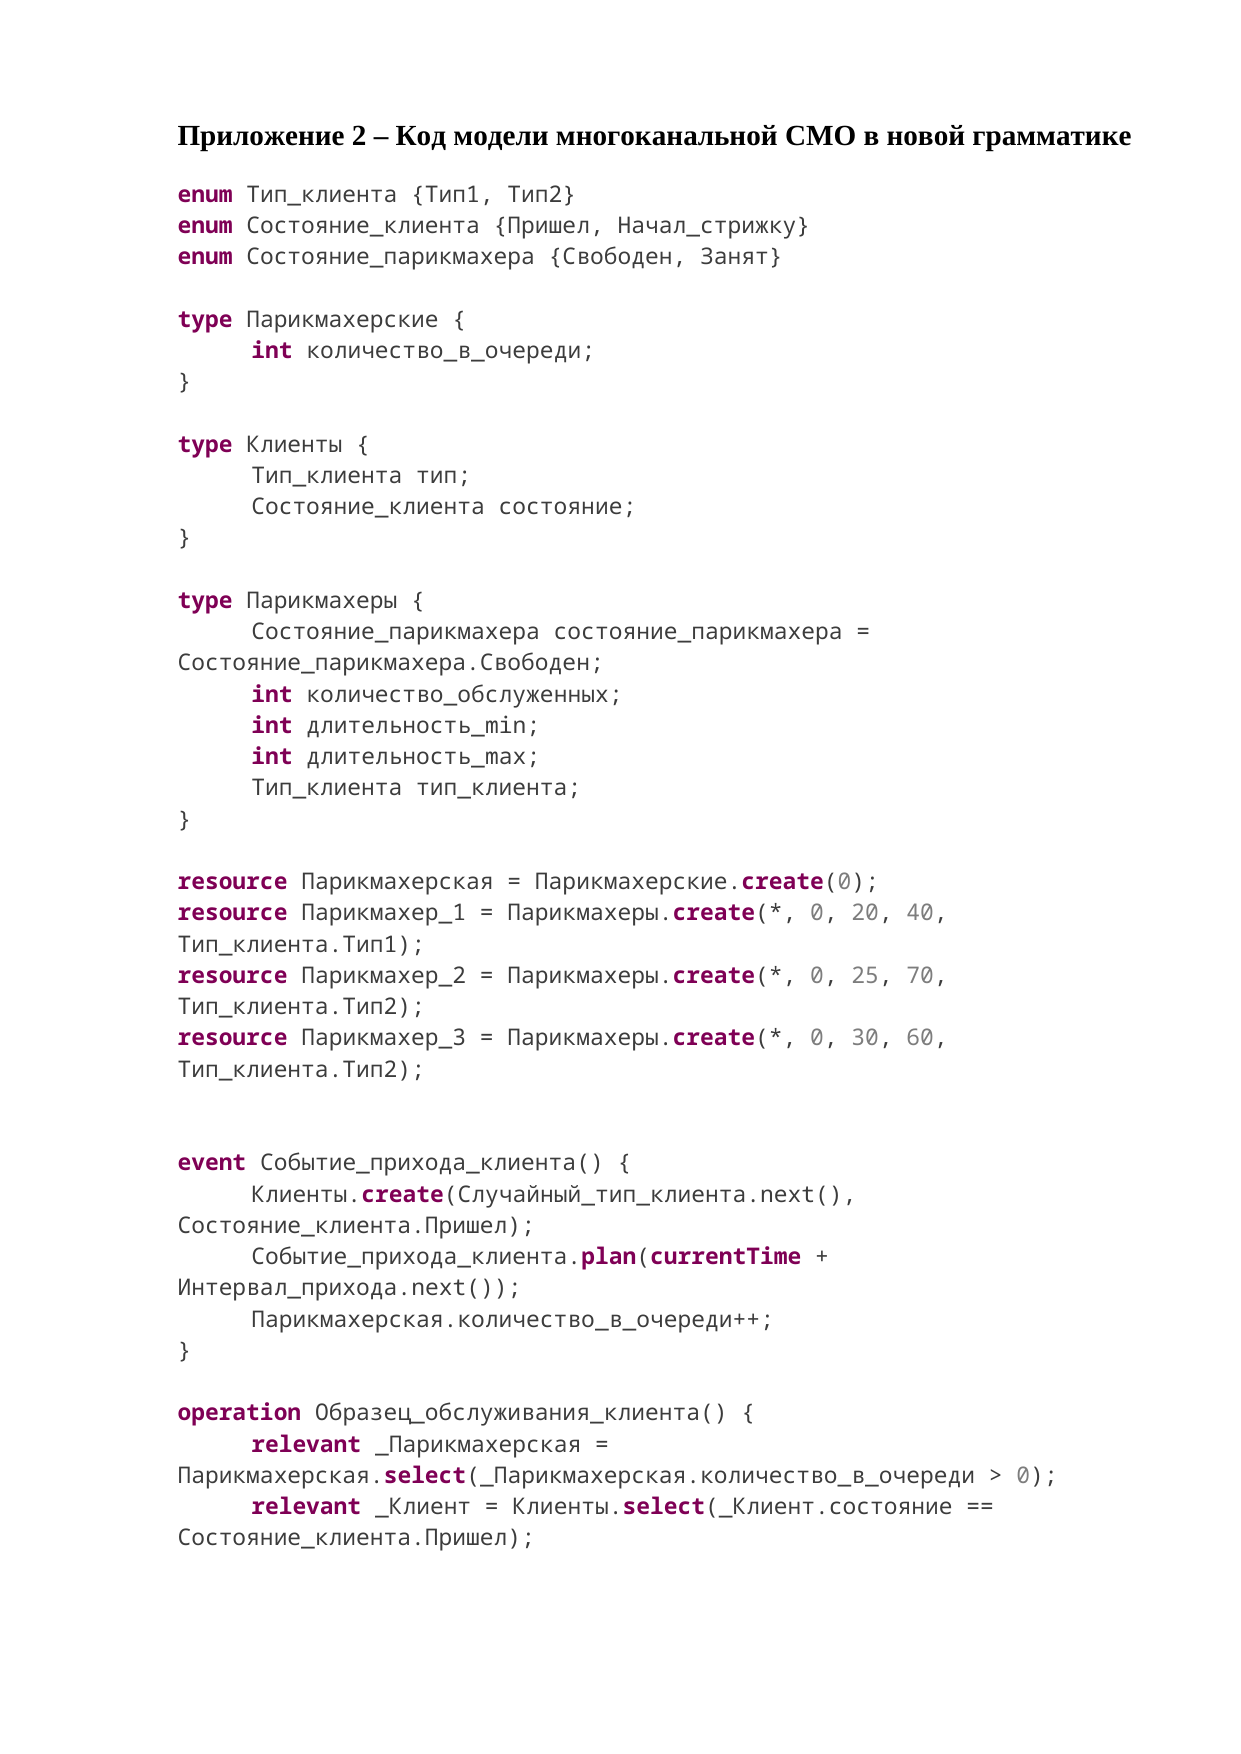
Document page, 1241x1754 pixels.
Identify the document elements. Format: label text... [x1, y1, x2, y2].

text relevant _Парикмахерская = Парикмахерская.select(_Парикмахерская.количество_в_очереди > 0); [177, 1427, 1152, 1490]
text Парикмахерская.количество_в_очереди++; [177, 1302, 1152, 1334]
text int количество_в_очереди; [177, 334, 1152, 365]
text Состояние_парикмахера состояние_парикмахера = Состояние_парикмахера.Свободен; [177, 615, 1152, 677]
text enum Тип_клиента {Тип1, Тип2} [177, 177, 1152, 209]
subtitle Приложение 2 – Код модели многоканальной СМО в новой грамматике [177, 118, 1152, 152]
text Состояние_клиента состояние; [177, 490, 1152, 521]
text resource Парикмахер_2 = Парикмахеры.create(*, 0, 25, 70, Тип_клиента.Тип2); [177, 959, 1152, 1021]
text Тип_клиента тип_клиента; [177, 771, 1152, 802]
text } [177, 521, 1152, 552]
text type Парикмахерские { [177, 302, 1152, 334]
text } [177, 1334, 1152, 1365]
text event Событие_прихода_клиента() { [177, 1146, 1152, 1177]
text Клиенты.create(Случайный_тип_клиента.next(), Состояние_клиента.Пришел); [177, 1177, 1152, 1240]
text enum Состояние_клиента {Пришел, Начал_стрижку} [177, 209, 1152, 240]
text Тип_клиента тип; [177, 459, 1152, 490]
text relevant _Клиент = Клиенты.select(_Клиент.состояние == Состояние_клиента.Пришел); [177, 1490, 1152, 1552]
text enum Состояние_парикмахера {Свободен, Занят} [177, 240, 1152, 271]
text type Клиенты { [177, 427, 1152, 459]
text operation Образец_обслуживания_клиента() { [177, 1396, 1152, 1427]
text resource Парикмахер_3 = Парикмахеры.create(*, 0, 30, 60, Тип_клиента.Тип2); [177, 1021, 1152, 1084]
text int количество_обслуженных; [177, 677, 1152, 709]
text resource Парикмахер_1 = Парикмахеры.create(*, 0, 20, 40, Тип_клиента.Тип1); [177, 896, 1152, 959]
text Событие_прихода_клиента.plan(currentTime + Интервал_прихода.next()); [177, 1240, 1152, 1302]
text resource Парикмахерская = Парикмахерские.create(0); [177, 865, 1152, 896]
text int длительность_min; [177, 709, 1152, 740]
text type Парикмахеры { [177, 584, 1152, 615]
text } [177, 365, 1152, 396]
text int длительность_max; [177, 740, 1152, 771]
text } [177, 802, 1152, 834]
